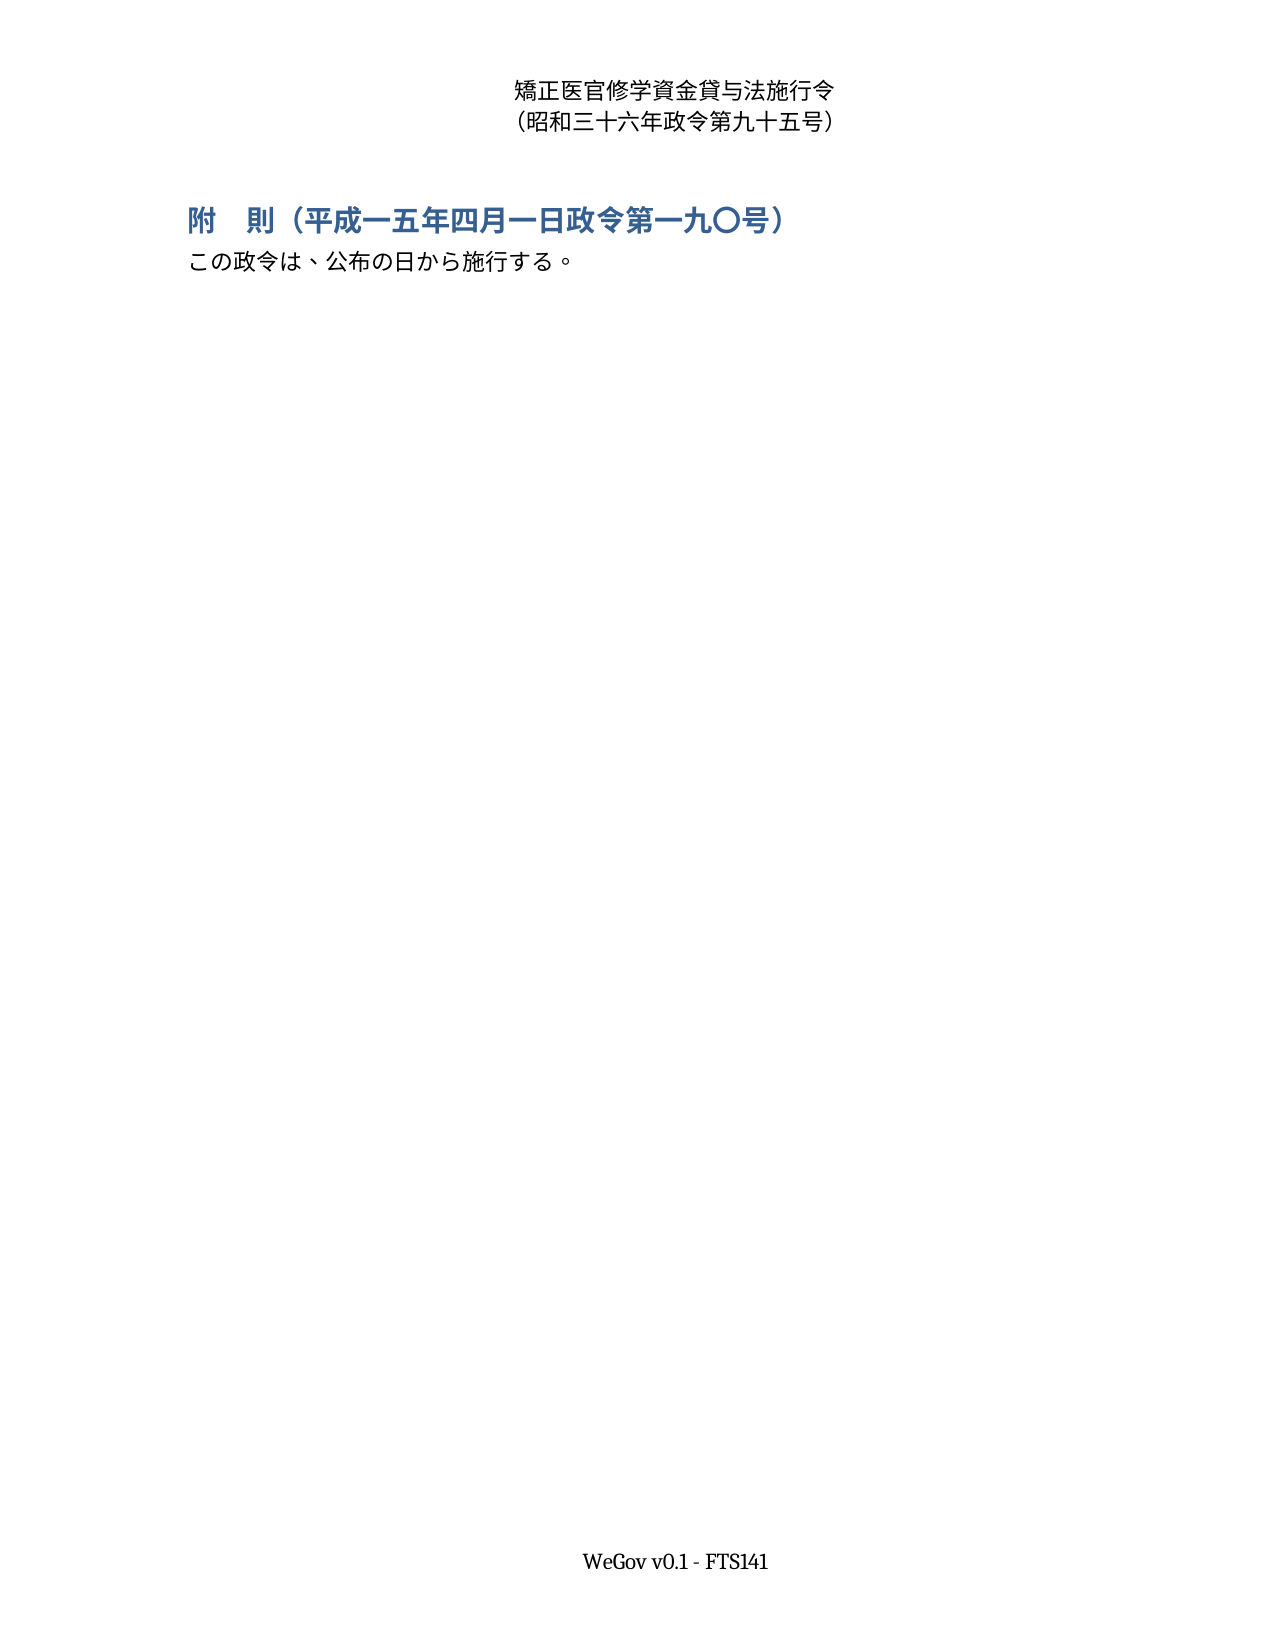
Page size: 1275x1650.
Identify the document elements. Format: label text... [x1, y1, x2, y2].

text この政令は、公布の日から施行する。 [187, 246, 1087, 277]
subtitle 附 則（平成一五年四月一日政令第一九〇号） [187, 200, 1087, 240]
